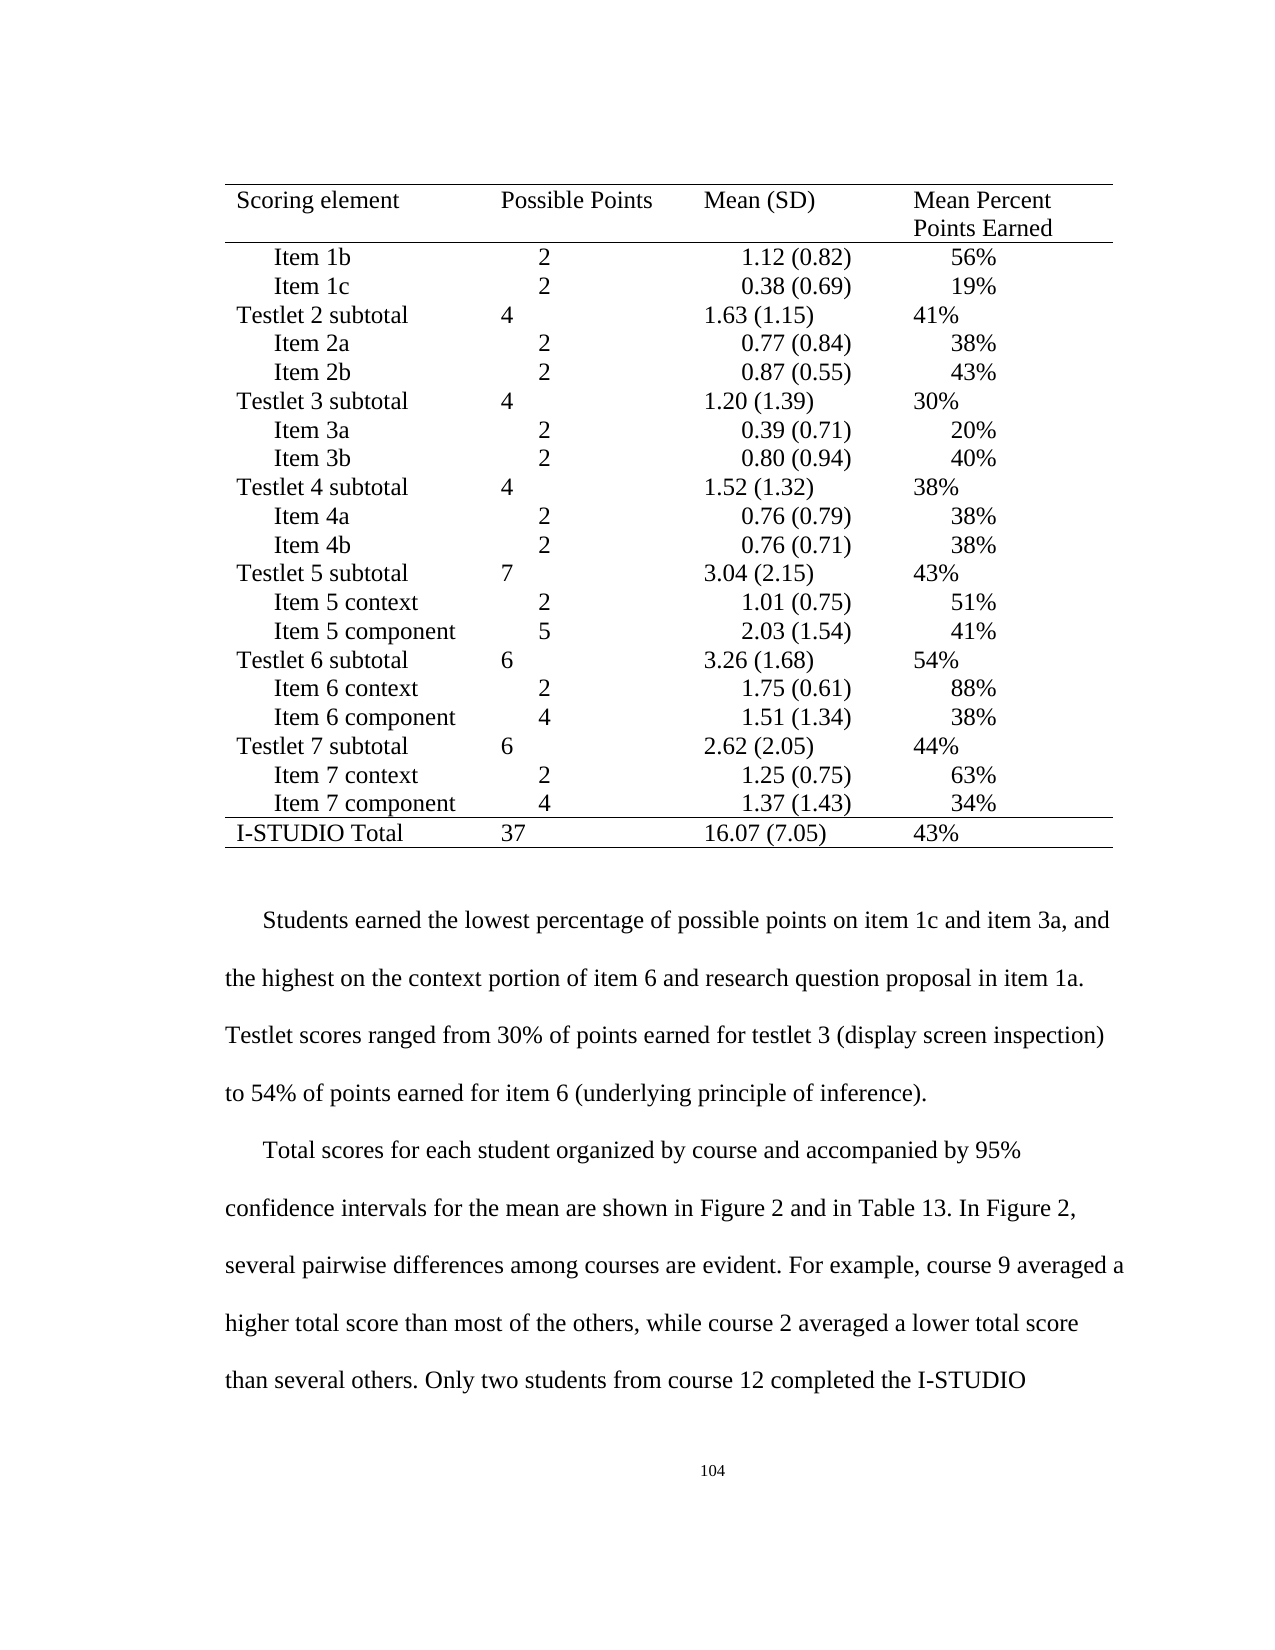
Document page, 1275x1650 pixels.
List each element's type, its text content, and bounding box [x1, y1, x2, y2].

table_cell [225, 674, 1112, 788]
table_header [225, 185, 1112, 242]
text Students earned the lowest percentage of possible points on item 1c and item 3a, and the highest on the context portion of item 6 and research question proposal in item 1a. Testlet scores ranged from 30% of points earned for testlet 3 (display screen inspection) to 54% of points earned for item 6 (underlying principle of inference). [225, 906, 1125, 1107]
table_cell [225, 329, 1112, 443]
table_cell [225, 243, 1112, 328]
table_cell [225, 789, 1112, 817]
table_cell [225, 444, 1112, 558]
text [225, 1136, 1125, 1394]
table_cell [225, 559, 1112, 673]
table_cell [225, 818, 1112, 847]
